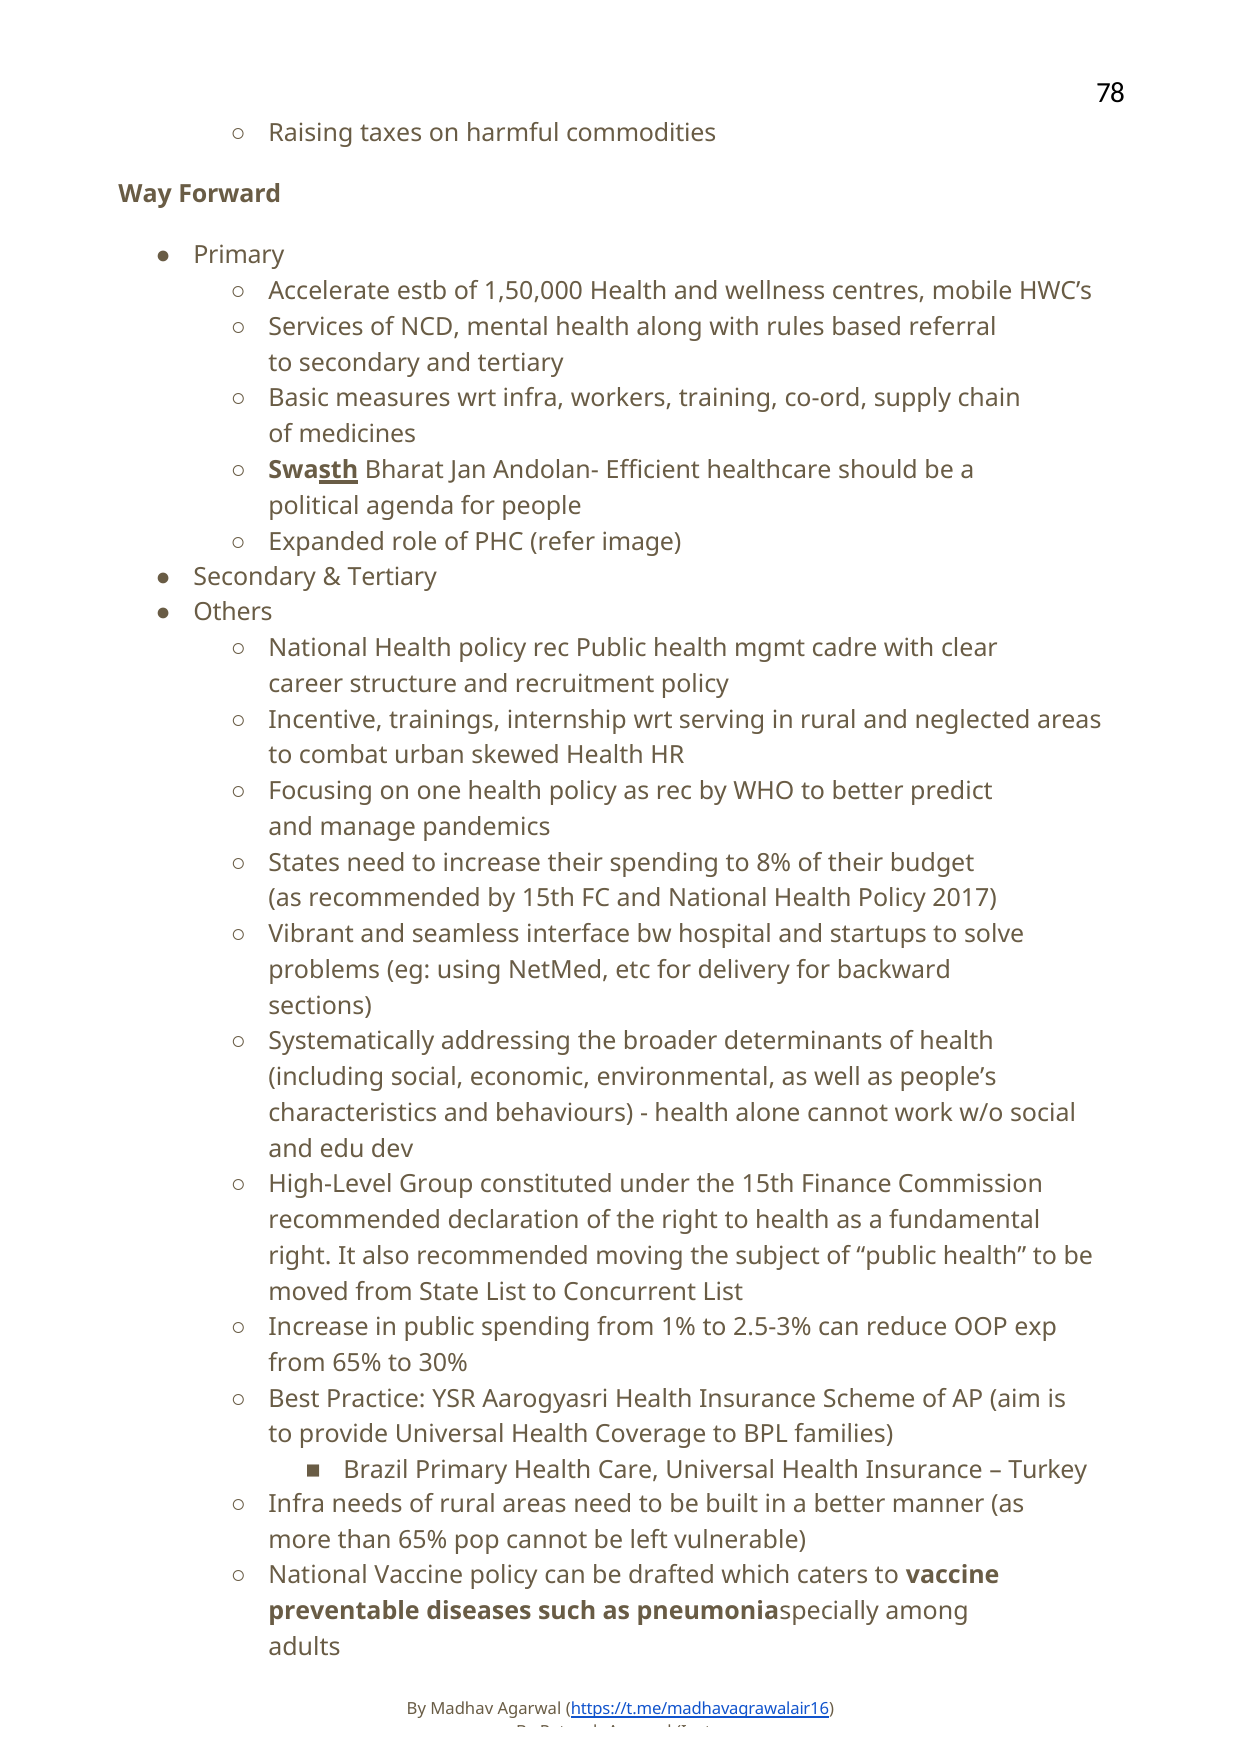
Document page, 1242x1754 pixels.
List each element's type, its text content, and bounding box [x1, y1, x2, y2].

subtitle Way Forward [118, 176, 1212, 210]
list Vibrant and seamless interface bw hospital and startups to solve problems (eg: using NetMed, etc for delivery for backward sections) [231, 916, 1052, 1021]
list Best Practice: YSR Aarogyasri Health Insurance Scheme of AP (aim is to provide Universal Health Coverage to BPL families) [231, 1380, 1088, 1450]
list National Health policy rec Public health mgmt cadre with clear career structure and recruitment policy [231, 630, 1071, 700]
list Increase in public spending from 1% to 2.5-3% can reduce OOP exp from 65% to 30% [231, 1309, 1113, 1379]
list Brazil Primary Health Care, Universal Health Insurance – Turkey [305, 1452, 1212, 1486]
list Infra needs of rural areas need to be built in a better manner (as more than 65% pop cannot be left vulnerable) [231, 1486, 1087, 1555]
list Secondary & Tertiary [155, 558, 1212, 592]
list Systematically addressing the broader determinants of health (including social, economic, environmental, as well as people’s characteristics and behaviours) - health alone cannot work w/o social and edu dev [231, 1023, 1106, 1164]
list Swasth Bharat Jan Andolan- Efficient healthcare should be a political agenda for people [231, 452, 1066, 521]
list Accelerate estb of 1,50,000 Health and wellness centres, mobile HWC’s [230, 273, 1212, 307]
list High-Level Group constituted under the 15th Finance Commission recommended declaration of the right to health as a fundamental right. It also recommended moving the subject of “public health” to be moved from State List to Concurrent List [231, 1166, 1101, 1307]
list Raising taxes on harmful commodities [230, 115, 1212, 149]
list Primary [155, 237, 1212, 271]
list Focusing on one health policy as rec by WHO to better predict and manage pandemics [231, 773, 1037, 843]
list Services of NCD, mental health along with rules based referral to secondary and tertiary [231, 309, 1020, 378]
list Others [155, 594, 1212, 628]
list States need to increase their spending to 8% of their budget (as recommended by 15th FC and National Health Policy 2017) [231, 844, 1006, 914]
list National Vaccine policy can be drafted which caters to vaccine preventable diseases such as pneumoniaspecially among adults [231, 1557, 1044, 1662]
list Expanded role of PHC (refer image) [230, 523, 1212, 557]
list Incentive, trainings, internship wrt serving in rural and neglected areas to combat urban skewed Health HR [231, 701, 1118, 771]
list Basic measures wrt infra, workers, training, co-ord, supply chain of medicines [231, 380, 1042, 450]
